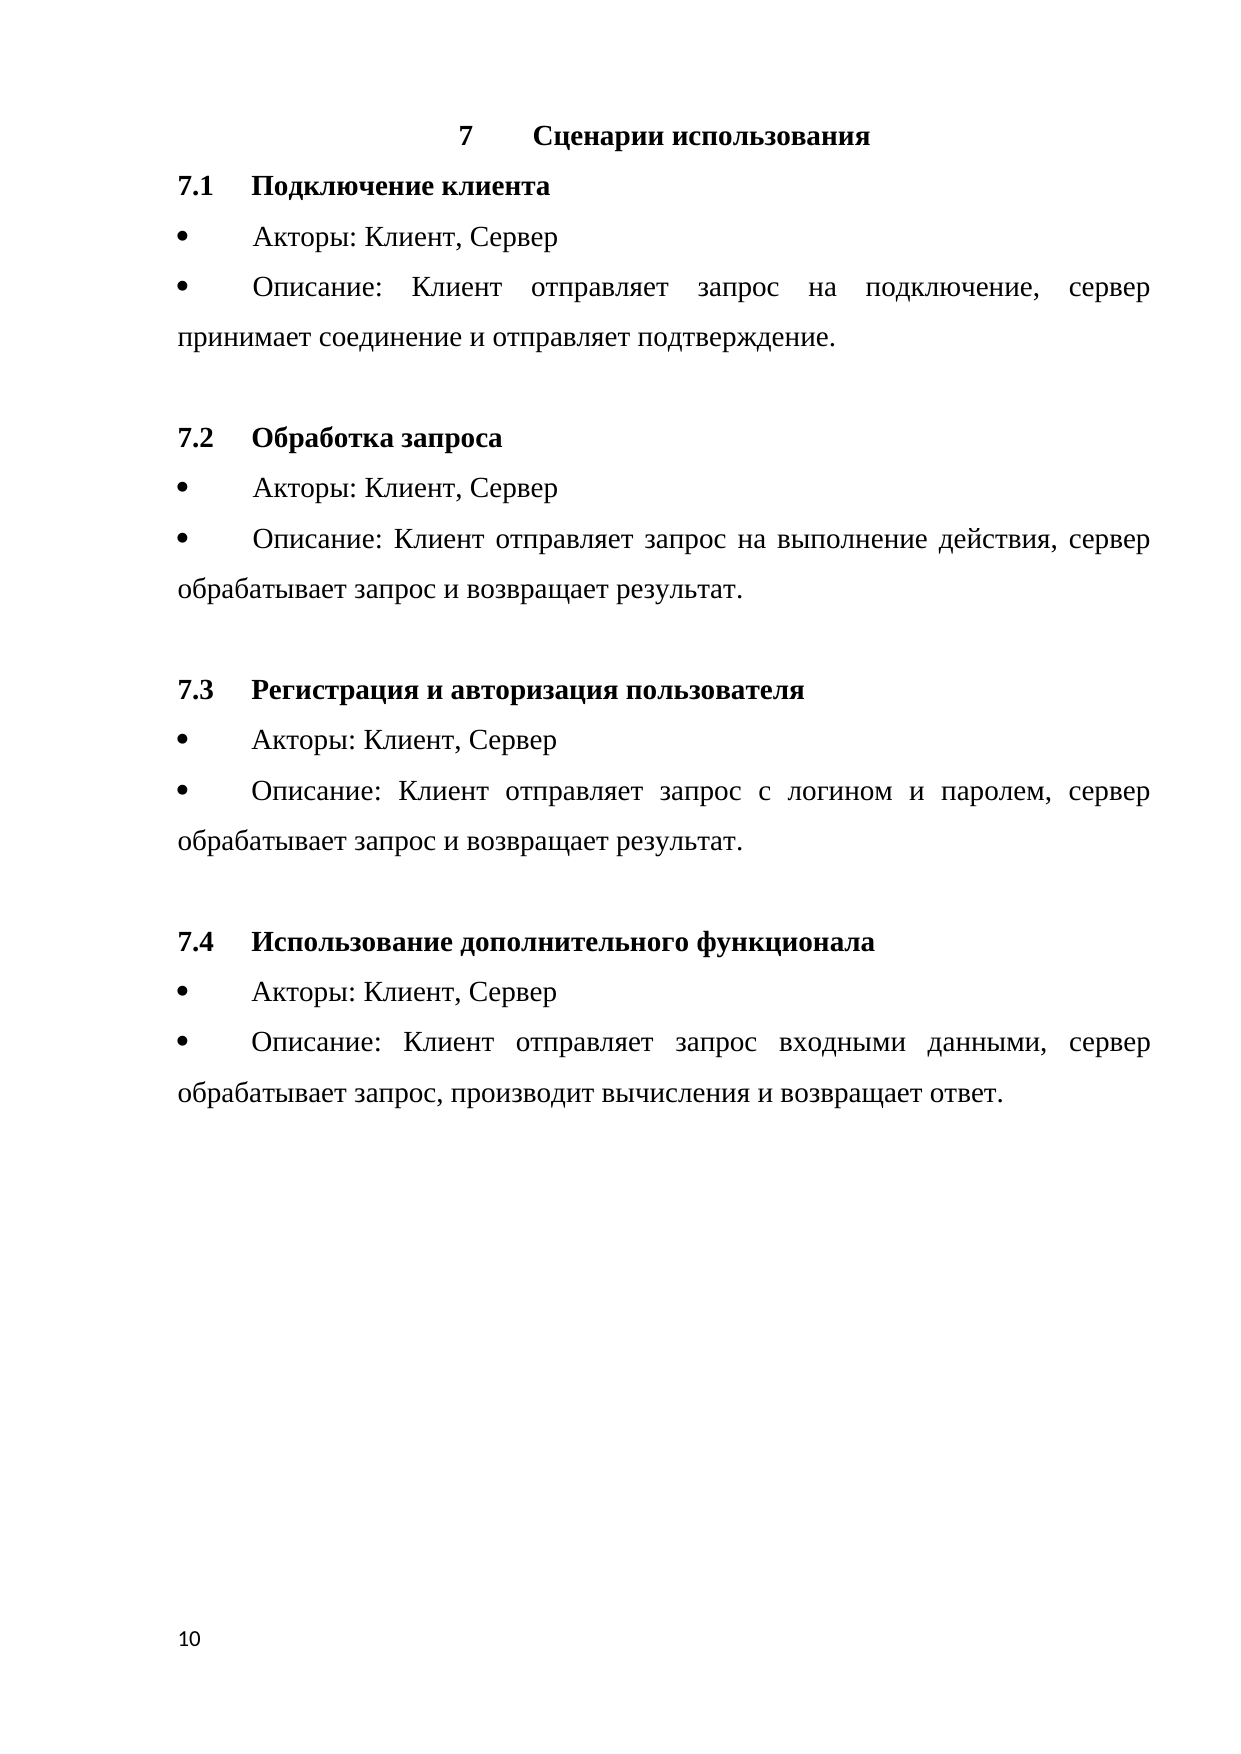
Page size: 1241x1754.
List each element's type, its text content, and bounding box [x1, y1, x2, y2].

list Описание: Клиент отправляет запрос входными данными, сервер обрабатывает запрос, производит вычисления и возвращает ответ. [177, 1024, 1152, 1108]
list Описание: Клиент отправляет запрос на выполнение действия, сервер обрабатывает запрос и возвращает результат. [177, 521, 1152, 605]
subtitle Подключение клиента [177, 168, 1152, 202]
list Описание: Клиент отправляет запрос с логином и паролем, сервер обрабатывает запрос и возвращает результат. [177, 773, 1152, 857]
list Акторы: Клиент, Сервер [177, 219, 1152, 252]
subtitle Регистрация и авторизация пользователя [177, 672, 1152, 706]
subtitle Использование дополнительного функционала [177, 924, 1152, 957]
subtitle Обработка запроса [177, 420, 1152, 454]
list Описание: Клиент отправляет запрос на подключение, сервер принимает соединение и отправляет подтверждение. [177, 269, 1152, 353]
list Акторы: Клиент, Сервер [177, 974, 1152, 1008]
subtitle Сценарии использования [177, 118, 1152, 152]
list Акторы: Клиент, Сервер [177, 722, 1152, 756]
list Акторы: Клиент, Сервер [177, 471, 1152, 504]
